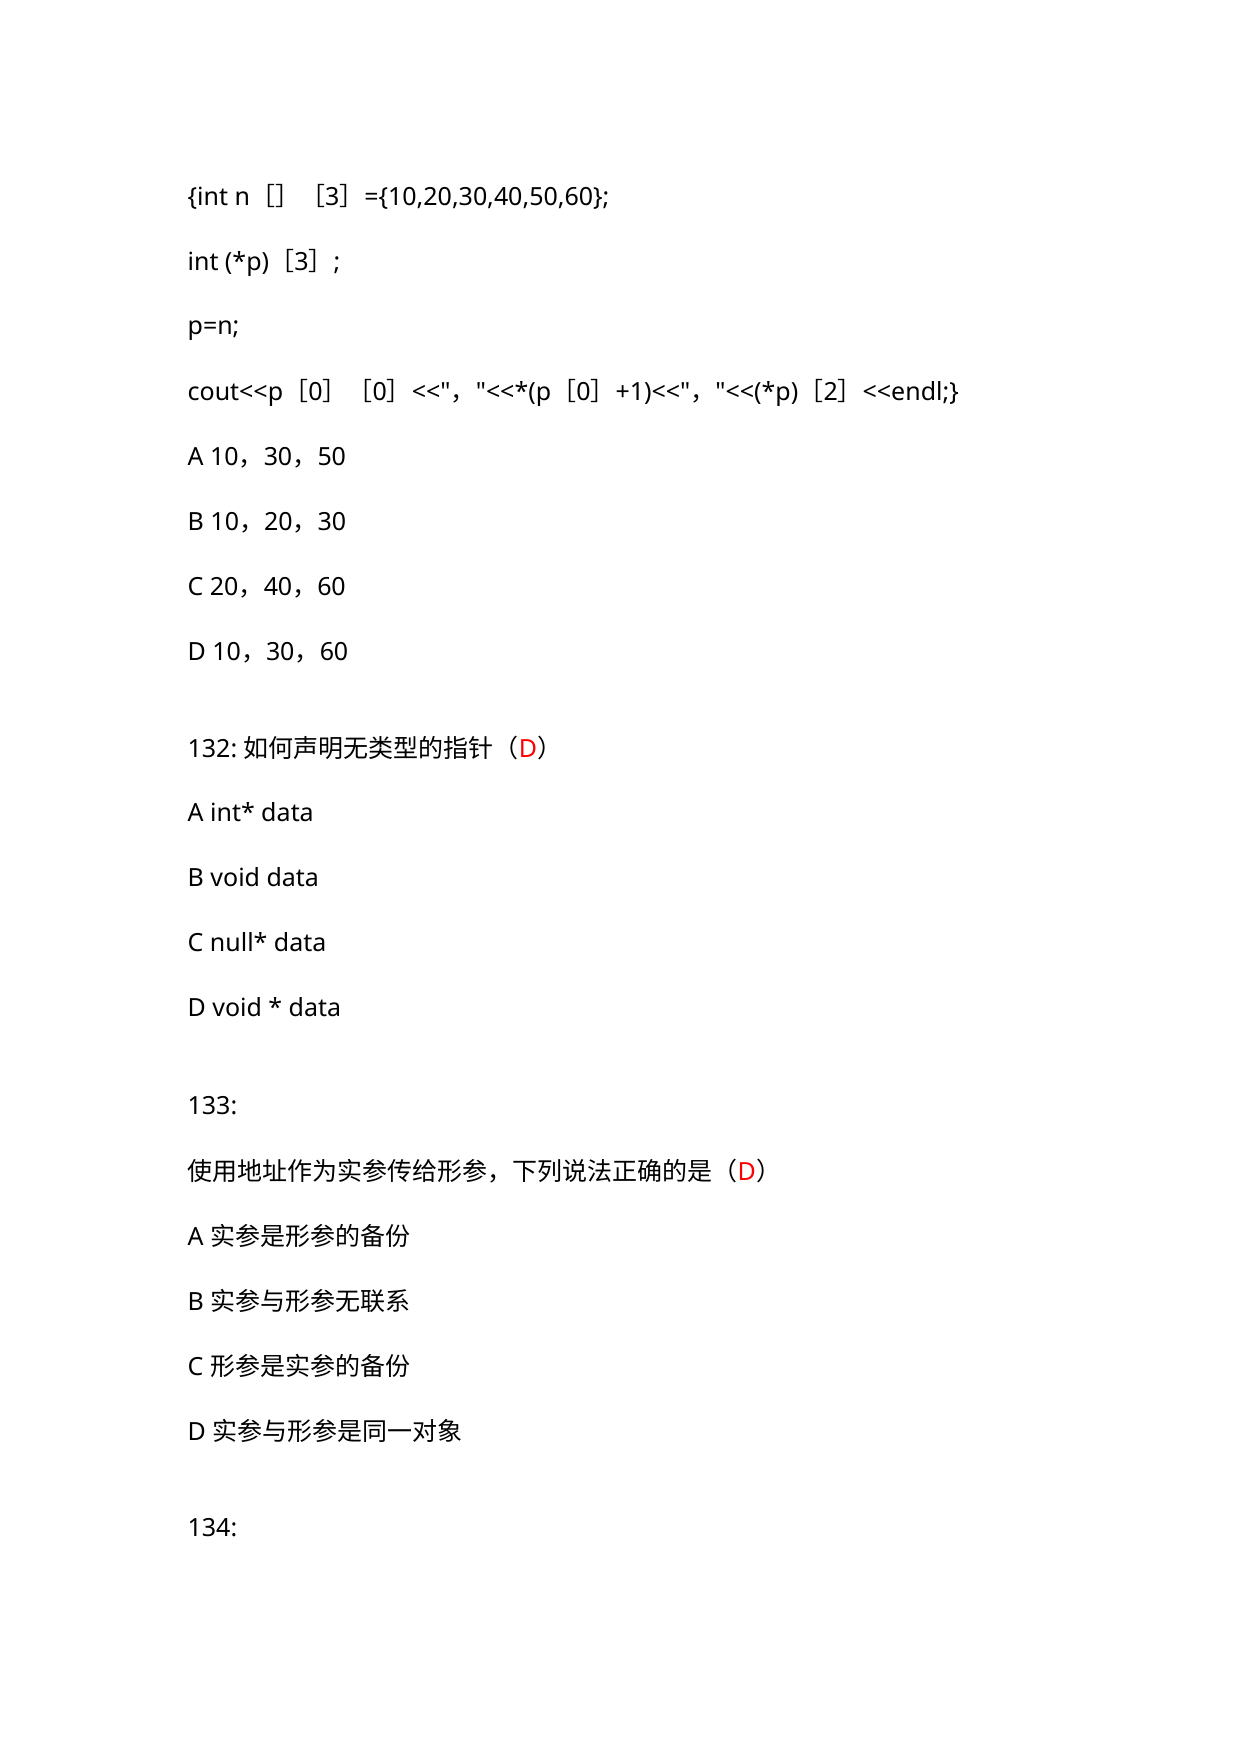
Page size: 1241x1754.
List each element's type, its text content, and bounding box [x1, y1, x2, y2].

text 132: 如何声明无类型的指针（D） [187, 714, 1053, 779]
text {int n［］［3］={10,20,30,40,50,60}; [187, 162, 1053, 227]
text p=n; [187, 292, 1053, 357]
text int (*p)［3］; [187, 227, 1053, 292]
text C 20，40，60 [187, 552, 1053, 617]
text A 实参是形参的备份 [187, 1202, 1053, 1267]
text cout<<p［0］［0］<<"，"<<*(p［0］+1)<<"，"<<(*p)［2］<<endl;} [187, 357, 1053, 422]
text C 形参是实参的备份 [187, 1332, 1053, 1397]
text 133: [187, 1072, 1053, 1137]
text A 10，30，50 [187, 422, 1053, 487]
text D 实参与形参是同一对象 [187, 1397, 1053, 1462]
text B 10，20，30 [187, 487, 1053, 552]
text A int* data [187, 779, 1053, 844]
text 使用地址作为实参传给形参，下列说法正确的是（D） [187, 1137, 1053, 1202]
text B 实参与形参无联系 [187, 1267, 1053, 1332]
text 134: [187, 1494, 1053, 1559]
text B void data [187, 844, 1053, 909]
text C null* data [187, 909, 1053, 974]
text D 10，30，60 [187, 617, 1053, 682]
text D void * data [187, 974, 1053, 1039]
